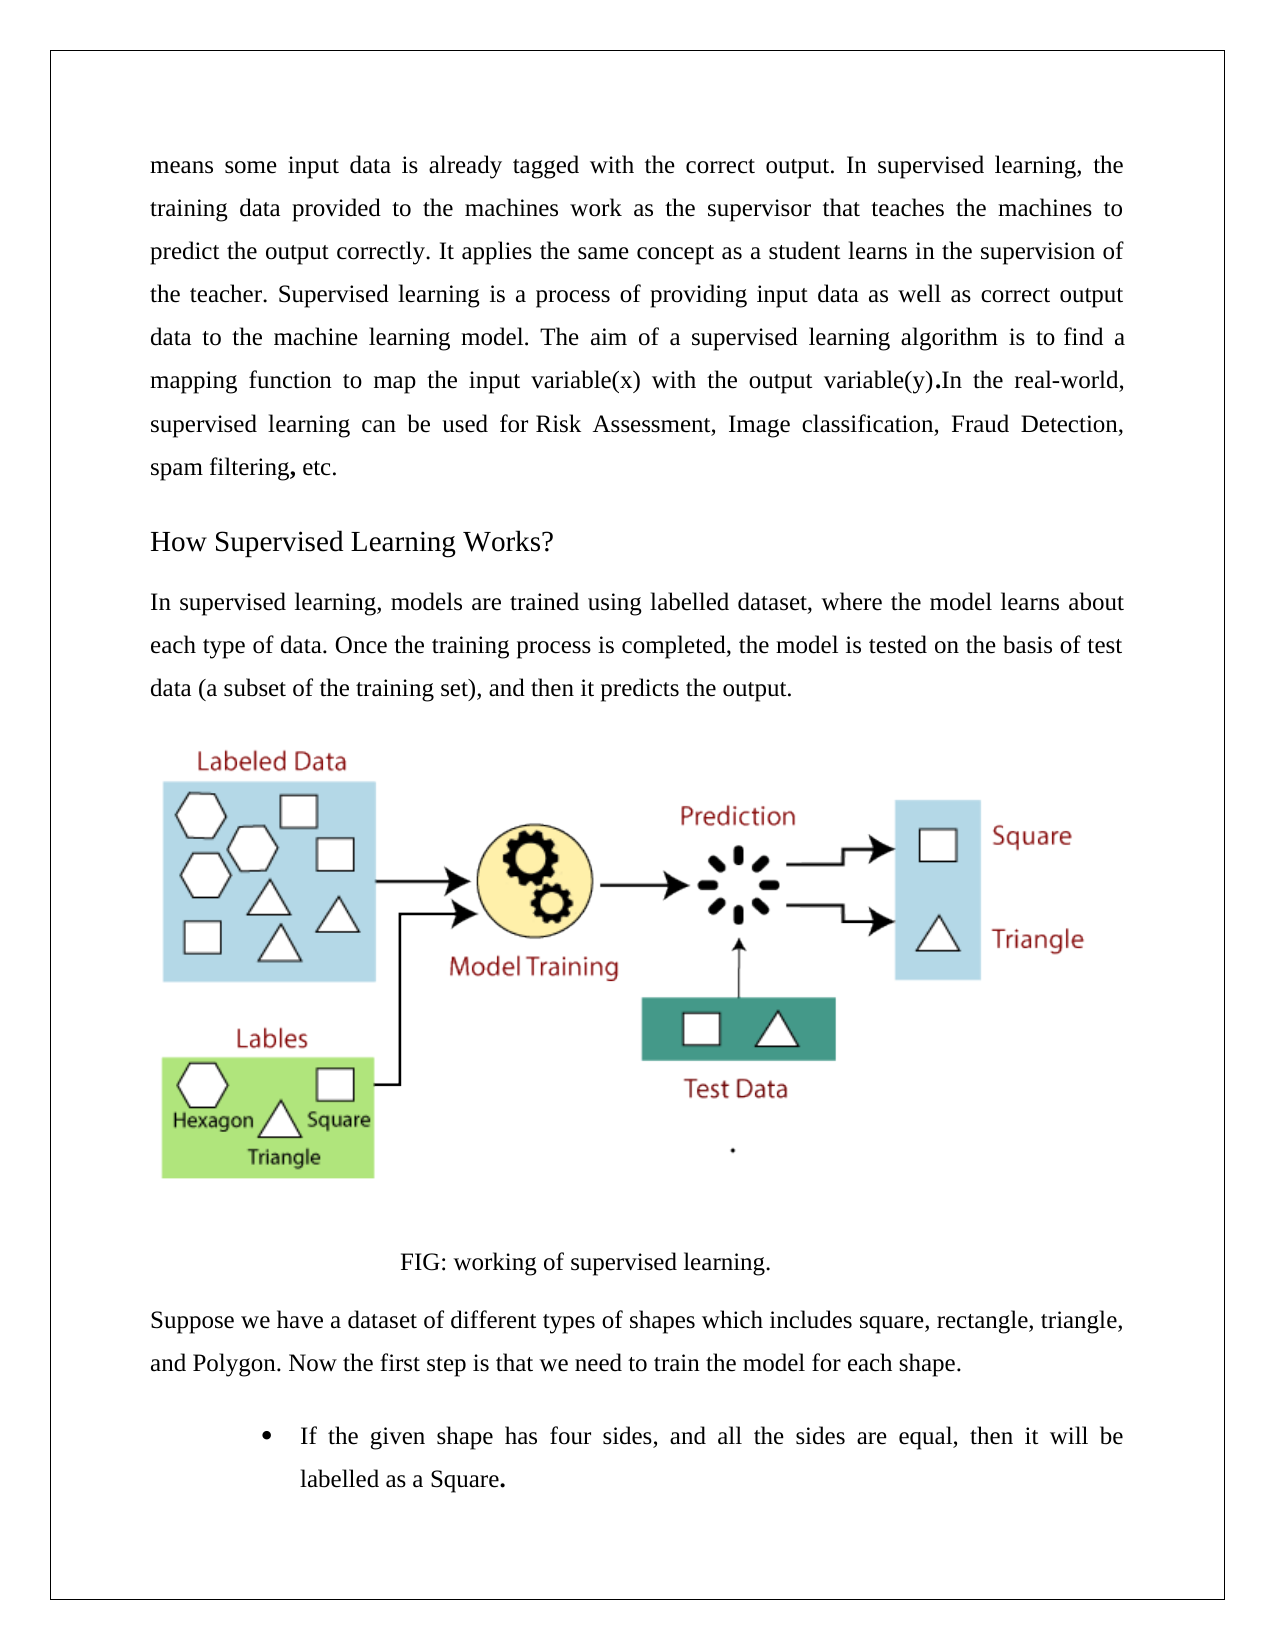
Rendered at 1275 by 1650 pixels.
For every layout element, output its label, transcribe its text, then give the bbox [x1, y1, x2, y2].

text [150, 150, 1125, 481]
text In supervised learning, models are trained using labelled dataset, where the model learns about each type of data. Once the training process is completed, the model is tested on the basis of test data (a subset of the training set), and then it predicts the output. [150, 587, 1125, 702]
subtitle How Supervised Learning Works? [150, 524, 1125, 558]
list If the given shape has four sides, and all the sides are equal, then it will be labelled as a Square. [262, 1421, 1125, 1493]
text Suppose we have a dataset of different types of shapes which includes square, rectangle, triangle, and Polygon. Now the first step is that we need to train the model for each shape. [150, 1305, 1125, 1377]
text FIG: working of supervised learning. [150, 1247, 1125, 1276]
picture [150, 745, 1088, 1215]
